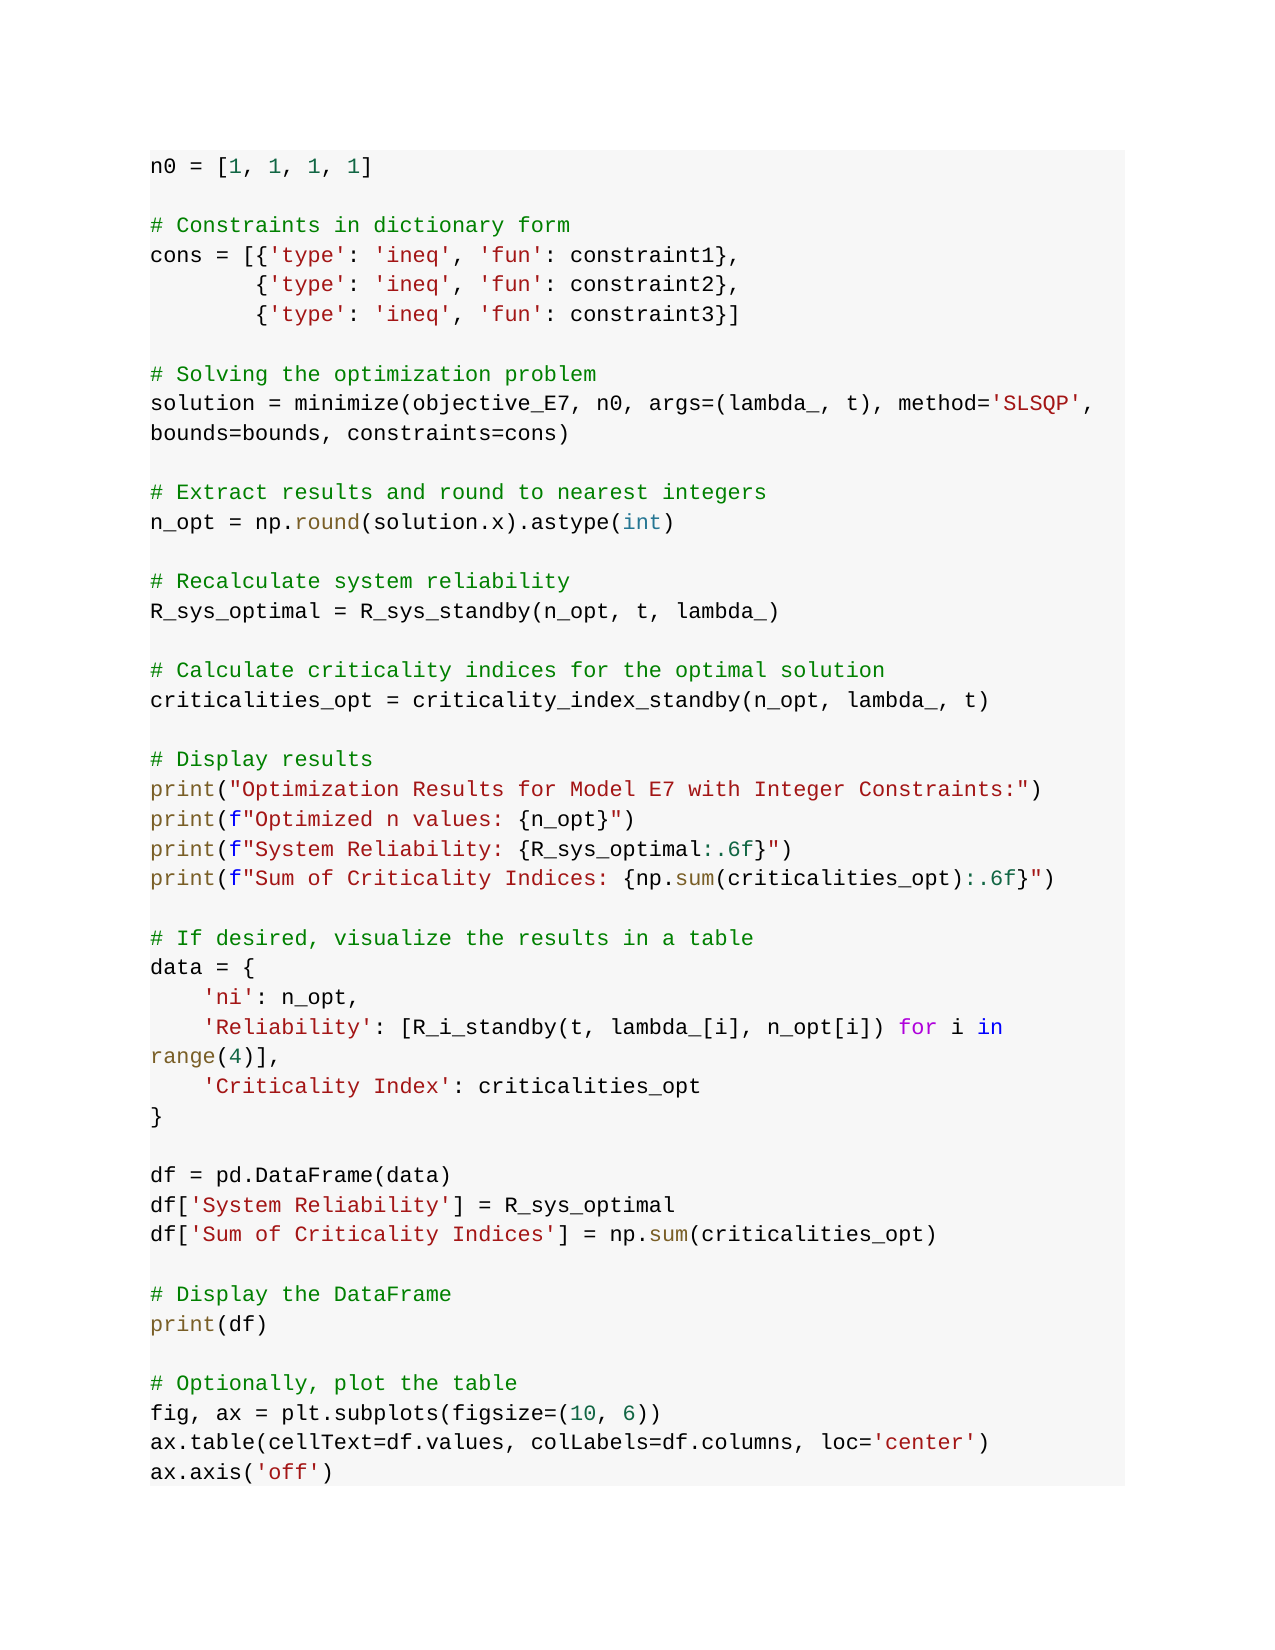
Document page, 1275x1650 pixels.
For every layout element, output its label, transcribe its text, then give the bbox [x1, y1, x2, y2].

text # Display the DataFrame [150, 1278, 1125, 1308]
text {'type': 'ineq', 'fun': constraint3}] [150, 298, 1125, 328]
text n0 = [1, 1, 1, 1] [150, 150, 1125, 180]
text # Recalculate system reliability [150, 566, 1125, 595]
text solution = minimize(objective_E7, n0, args=(lambda_, t), method='SLSQP', bounds=bounds, constraints=cons) [150, 387, 1125, 447]
text 'Reliability': [R_i_standby(t, lambda_[i], n_opt[i]) for i in range(4)], [150, 1011, 1125, 1070]
text n_opt = np.round(solution.x).astype(int) [150, 506, 1125, 536]
text # If desired, visualize the results in a table [150, 922, 1125, 952]
text ax.axis('off') [150, 1456, 1125, 1486]
text print(f"Sum of Criticality Indices: {np.sum(criticalities_opt):.6f}") [150, 862, 1125, 892]
text df['Sum of Criticality Indices'] = np.sum(criticalities_opt) [150, 1219, 1125, 1248]
text data = { [150, 952, 1125, 981]
text ax.table(cellText=df.values, colLabels=df.columns, loc='center') [150, 1427, 1125, 1456]
text # Extract results and round to nearest integers [150, 477, 1125, 506]
text criticalities_opt = criticality_index_standby(n_opt, lambda_, t) [150, 684, 1125, 714]
text print(f"Optimized n values: {n_opt}") [150, 803, 1125, 833]
text 'ni': n_opt, [150, 981, 1125, 1011]
text {'type': 'ineq', 'fun': constraint2}, [150, 269, 1125, 298]
text R_sys_optimal = R_sys_standby(n_opt, t, lambda_) [150, 595, 1125, 625]
text # Constraints in dictionary form [150, 209, 1125, 239]
text fig, ax = plt.subplots(figsize=(10, 6)) [150, 1397, 1125, 1427]
text df['System Reliability'] = R_sys_optimal [150, 1189, 1125, 1219]
text print("Optimization Results for Model E7 with Integer Constraints:") [150, 773, 1125, 803]
text print(f"System Reliability: {R_sys_optimal:.6f}") [150, 833, 1125, 862]
text cons = [{'type': 'ineq', 'fun': constraint1}, [150, 239, 1125, 269]
text 'Criticality Index': criticalities_opt [150, 1070, 1125, 1100]
text } [150, 1100, 1125, 1130]
text df = pd.DataFrame(data) [150, 1159, 1125, 1189]
text # Solving the optimization problem [150, 358, 1125, 387]
text # Calculate criticality indices for the optimal solution [150, 655, 1125, 684]
text # Optionally, plot the table [150, 1367, 1125, 1397]
text print(df) [150, 1308, 1125, 1337]
text # Display results [150, 744, 1125, 773]
